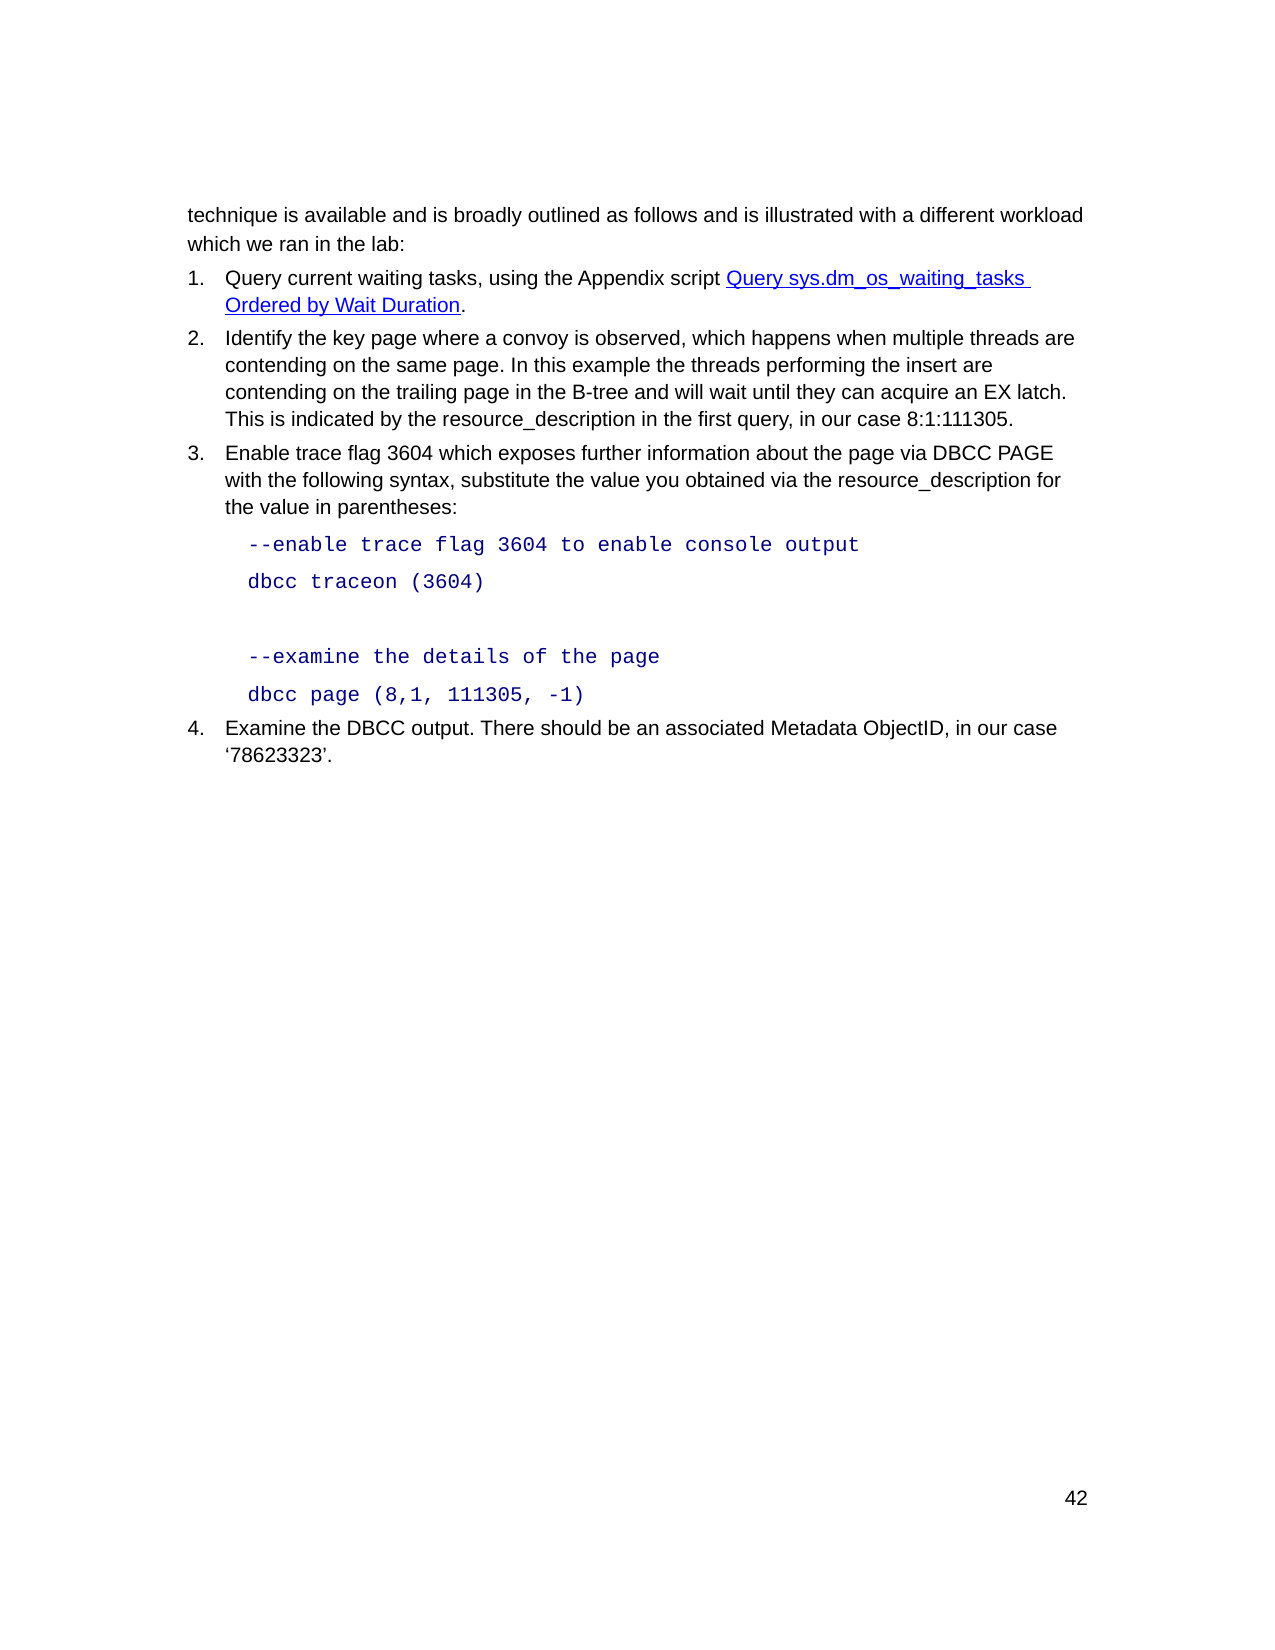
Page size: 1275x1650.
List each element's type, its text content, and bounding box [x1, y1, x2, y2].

list 2. Identify the key page where a convoy is observed, which happens when multiple threads are contending on the same page. In this example the threads performing the insert are contending on the trailing page in the B-tree and will wait until they can acquire an EX latch. This is indicated by the resource_description in the first query, in our case 8:1:111305. [187, 324, 1087, 432]
list dbcc traceon (3604) [247, 563, 1050, 595]
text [187, 199, 1087, 257]
list 3. Enable trace flag 3604 which exposes further information about the page via DBCC PAGE with the following syntax, substitute the value you obtained via the resource_description for the value in parentheses: [187, 438, 1087, 520]
list dbcc page (8,1, 111305, -1) [247, 676, 1050, 707]
list 1. Query current waiting tasks, using the Appendix script Query sys.dm_os_waiting_tasks Ordered by Wait Duration. [187, 263, 1087, 318]
list --examine the details of the page [247, 638, 1050, 670]
list --enable trace flag 3604 to enable console output [247, 526, 1050, 557]
list 4. Examine the DBCC output. There should be an associated Metadata ObjectID, in our case ‘78623323’. [187, 713, 1087, 768]
